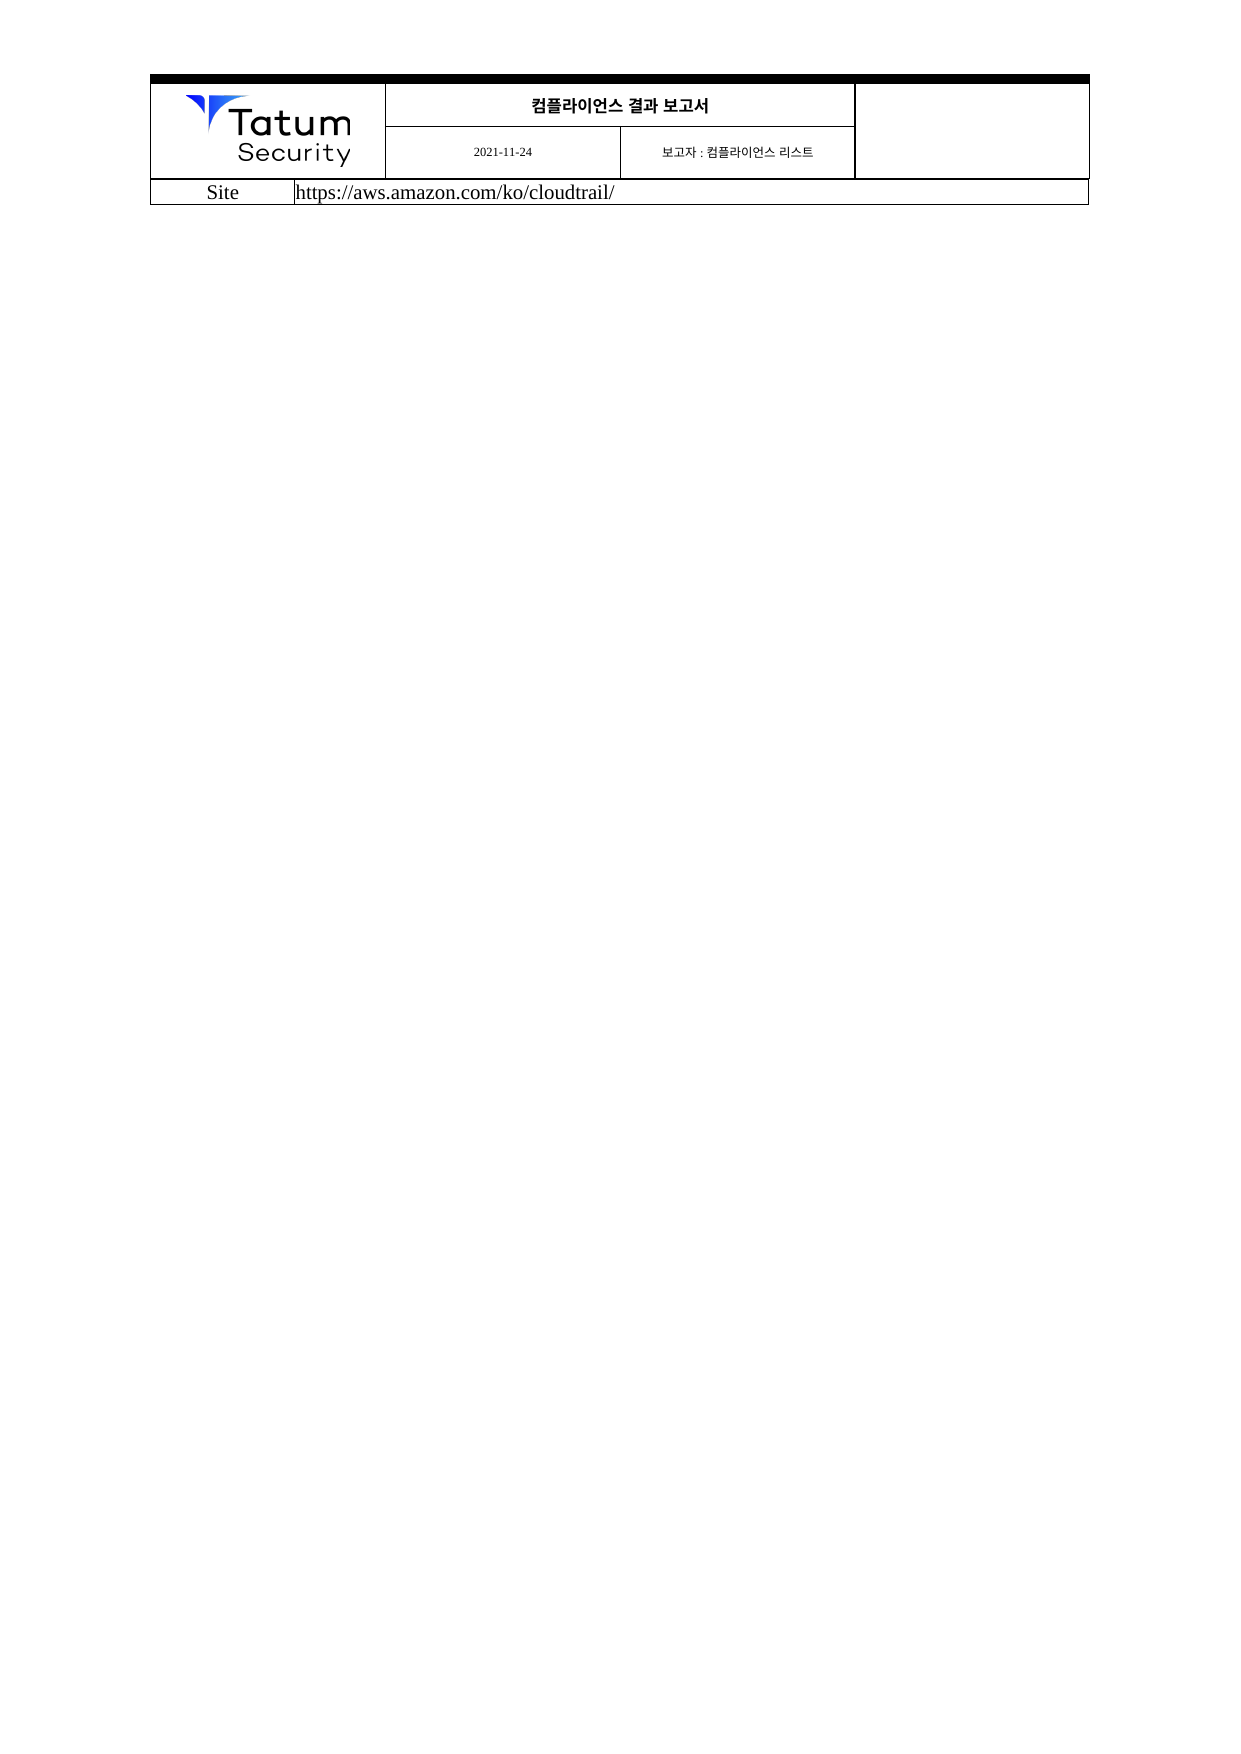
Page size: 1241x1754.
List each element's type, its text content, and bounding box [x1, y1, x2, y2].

picture [186, 95, 350, 167]
table_cell Site [151, 180, 294, 204]
table_cell https://aws.amazon.com/ko/cloudtrail/ [295, 180, 1088, 204]
